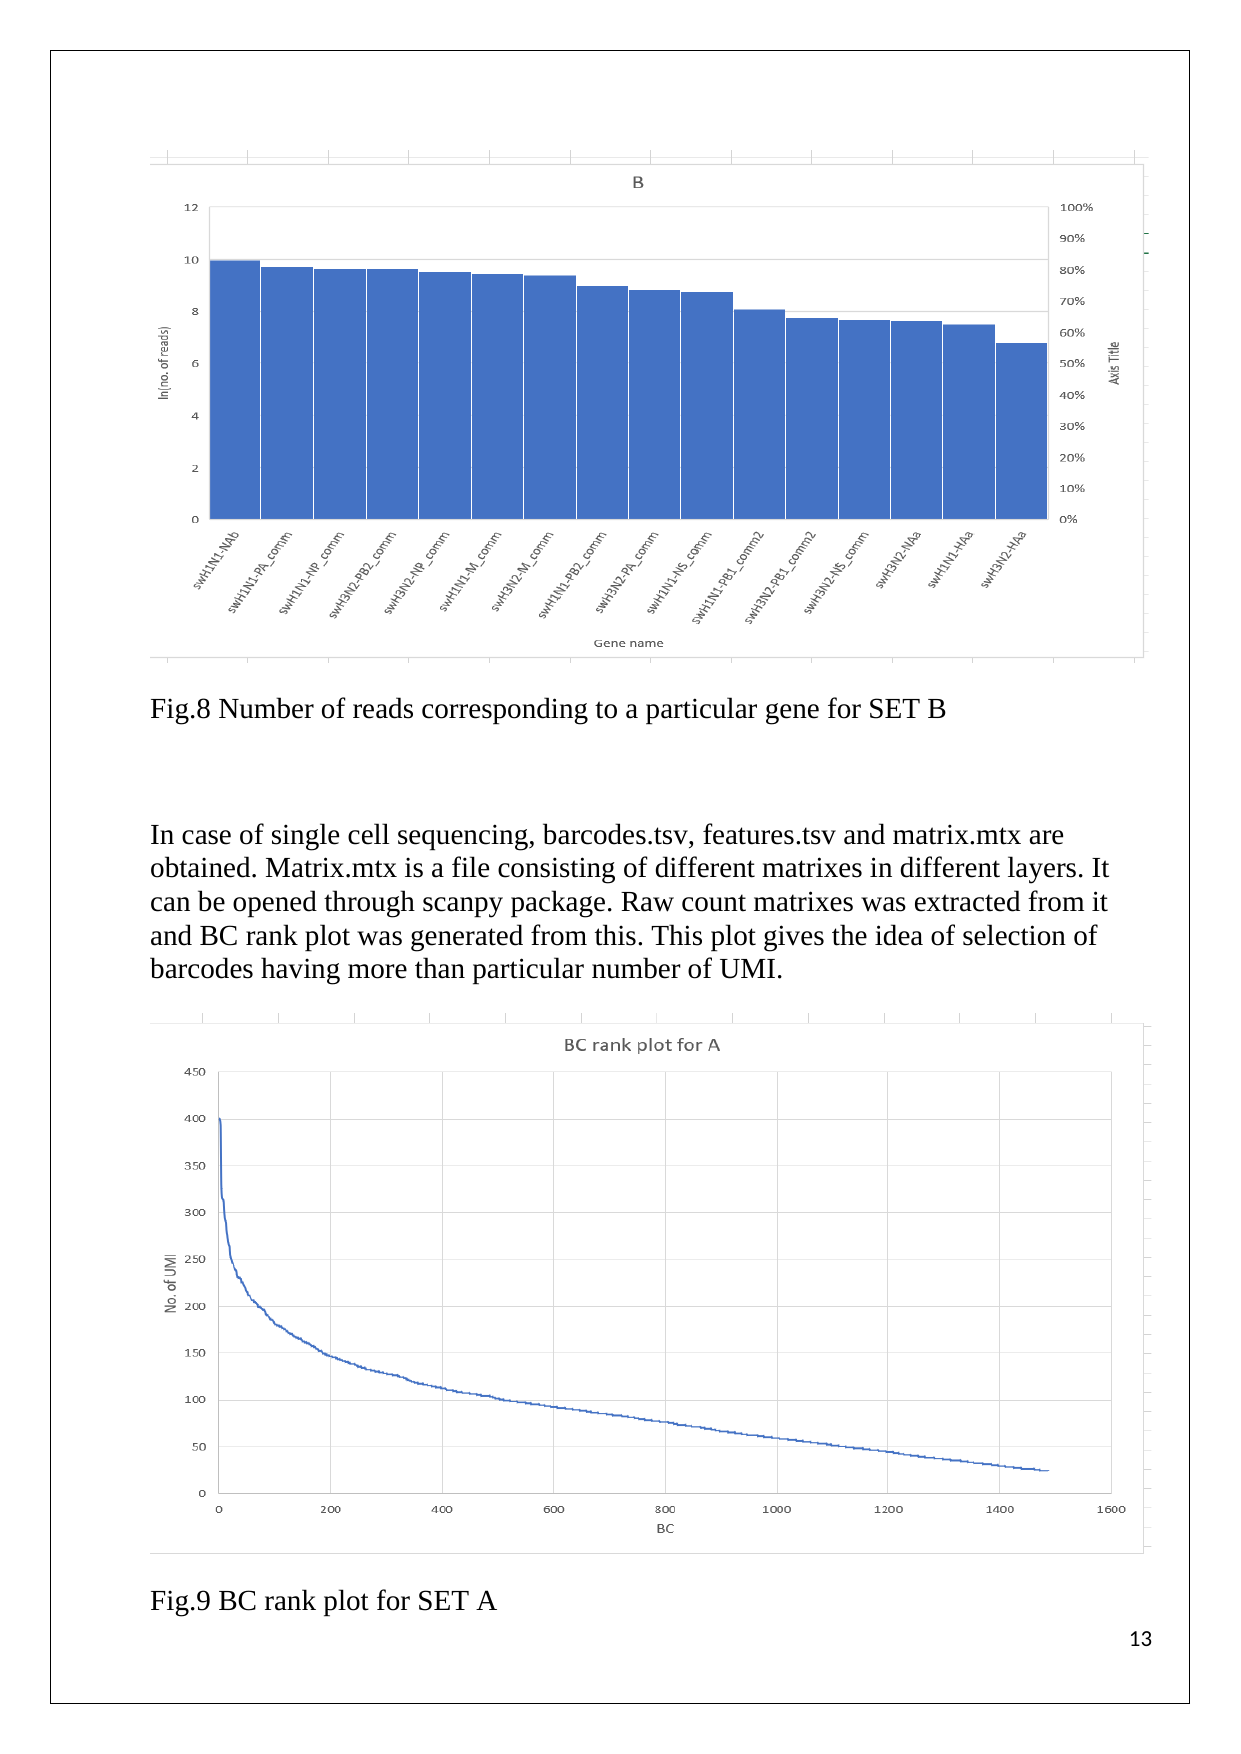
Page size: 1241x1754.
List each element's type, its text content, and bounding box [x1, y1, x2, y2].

subtitle Fig.8 Number of reads corresponding to a particular gene for SET B [150, 692, 1152, 725]
picture [150, 1013, 1152, 1554]
picture [150, 150, 1149, 663]
subtitle Fig.9 BC rank plot for SET A [150, 1583, 1152, 1617]
subtitle In case of single cell sequencing, barcodes.tsv, features.tsv and matrix.mtx are obtained. Matrix.mtx is a file consisting of different matrixes in different layers. It can be opened through scanpy package. Raw count matrixes was extracted from it and BC rank plot was generated from this. This plot gives the idea of selection of barcodes having more than particular number of UMI. [150, 817, 1152, 985]
